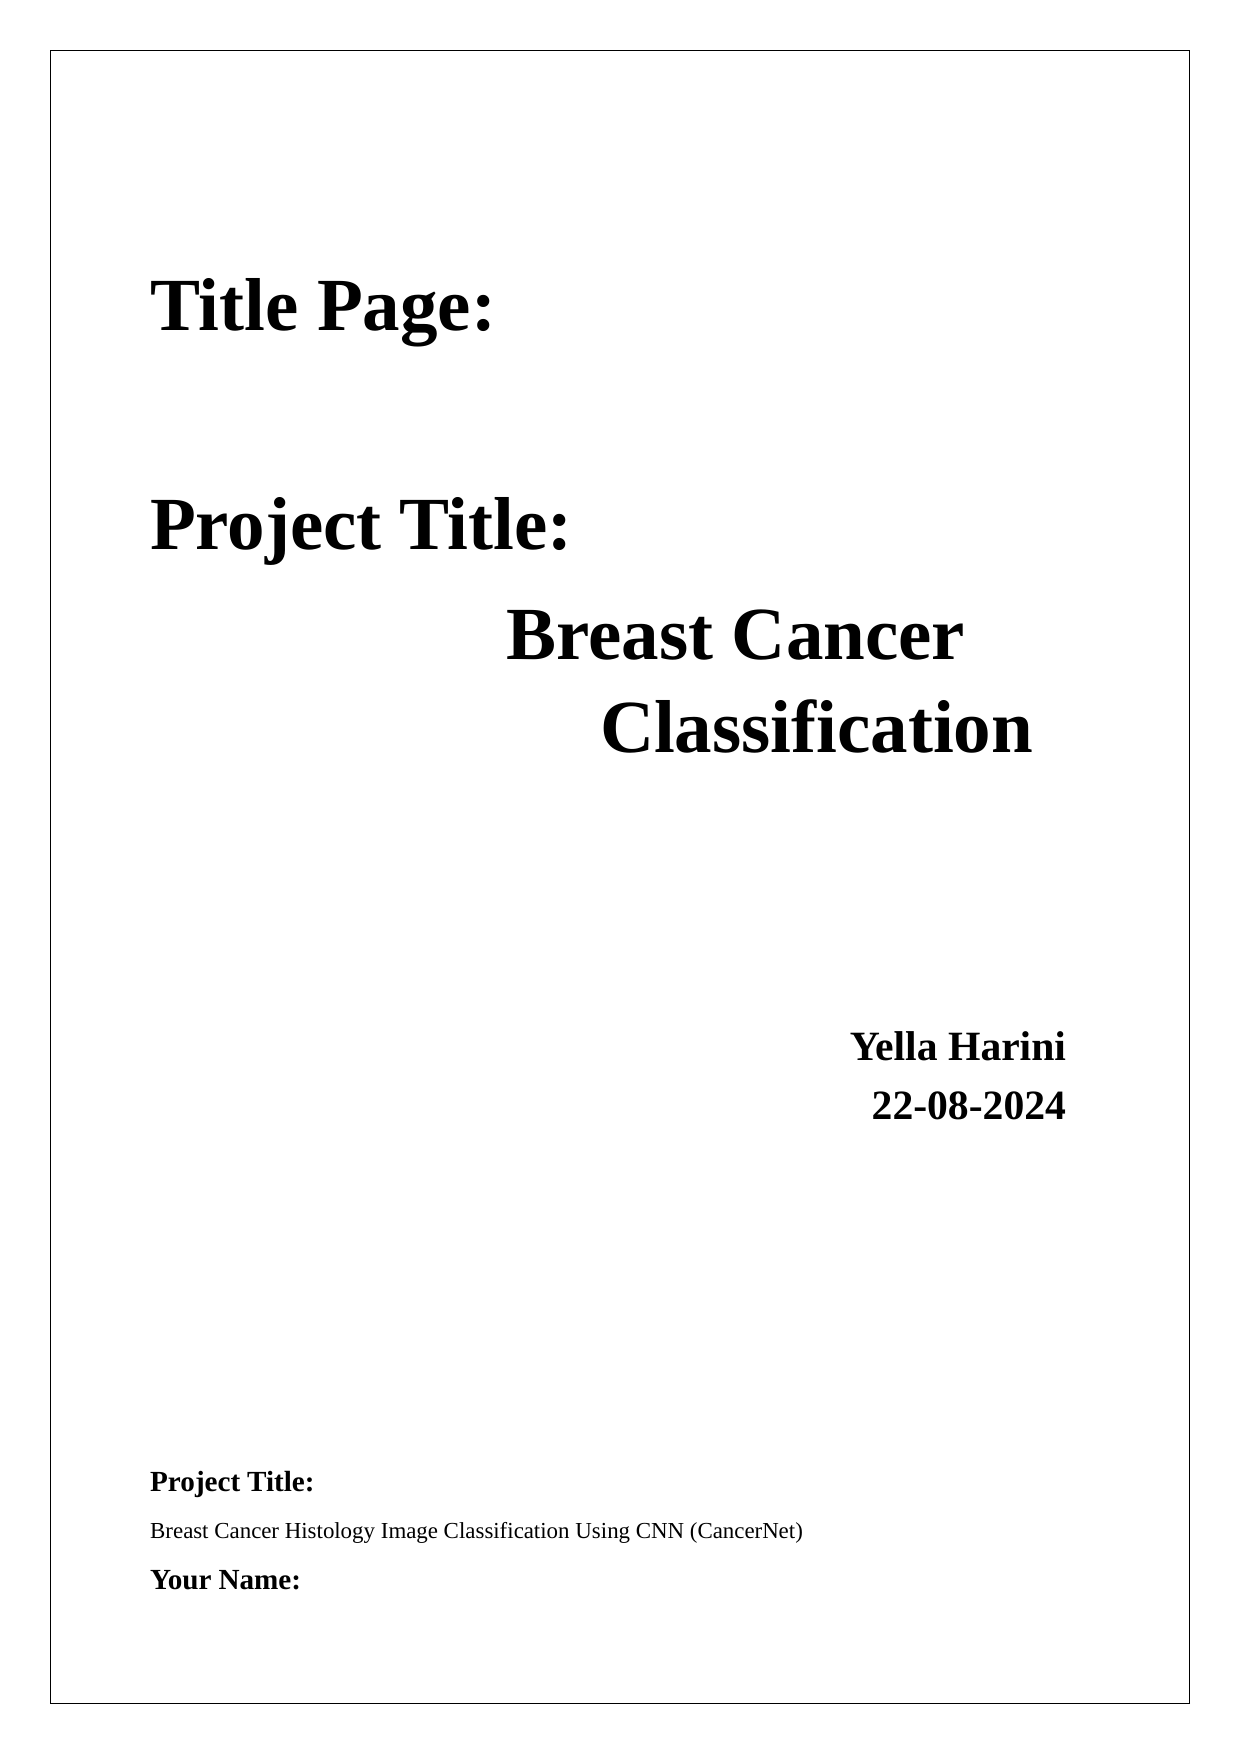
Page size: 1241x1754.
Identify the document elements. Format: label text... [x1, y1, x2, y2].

text Breast Cancer ------------------Classification [150, 589, 1090, 768]
text Project Title: [150, 1464, 1090, 1498]
text Breast Cancer Histology Image Classification Using CNN (CancerNet) [150, 1517, 1090, 1544]
text Title Page: [150, 260, 1090, 346]
text Your Name: [150, 1562, 1090, 1596]
text ----------------------------Yella Harini ----------------------------------------------------22-08-2024 [150, 952, 1090, 1128]
text Project Title: [150, 479, 1090, 566]
